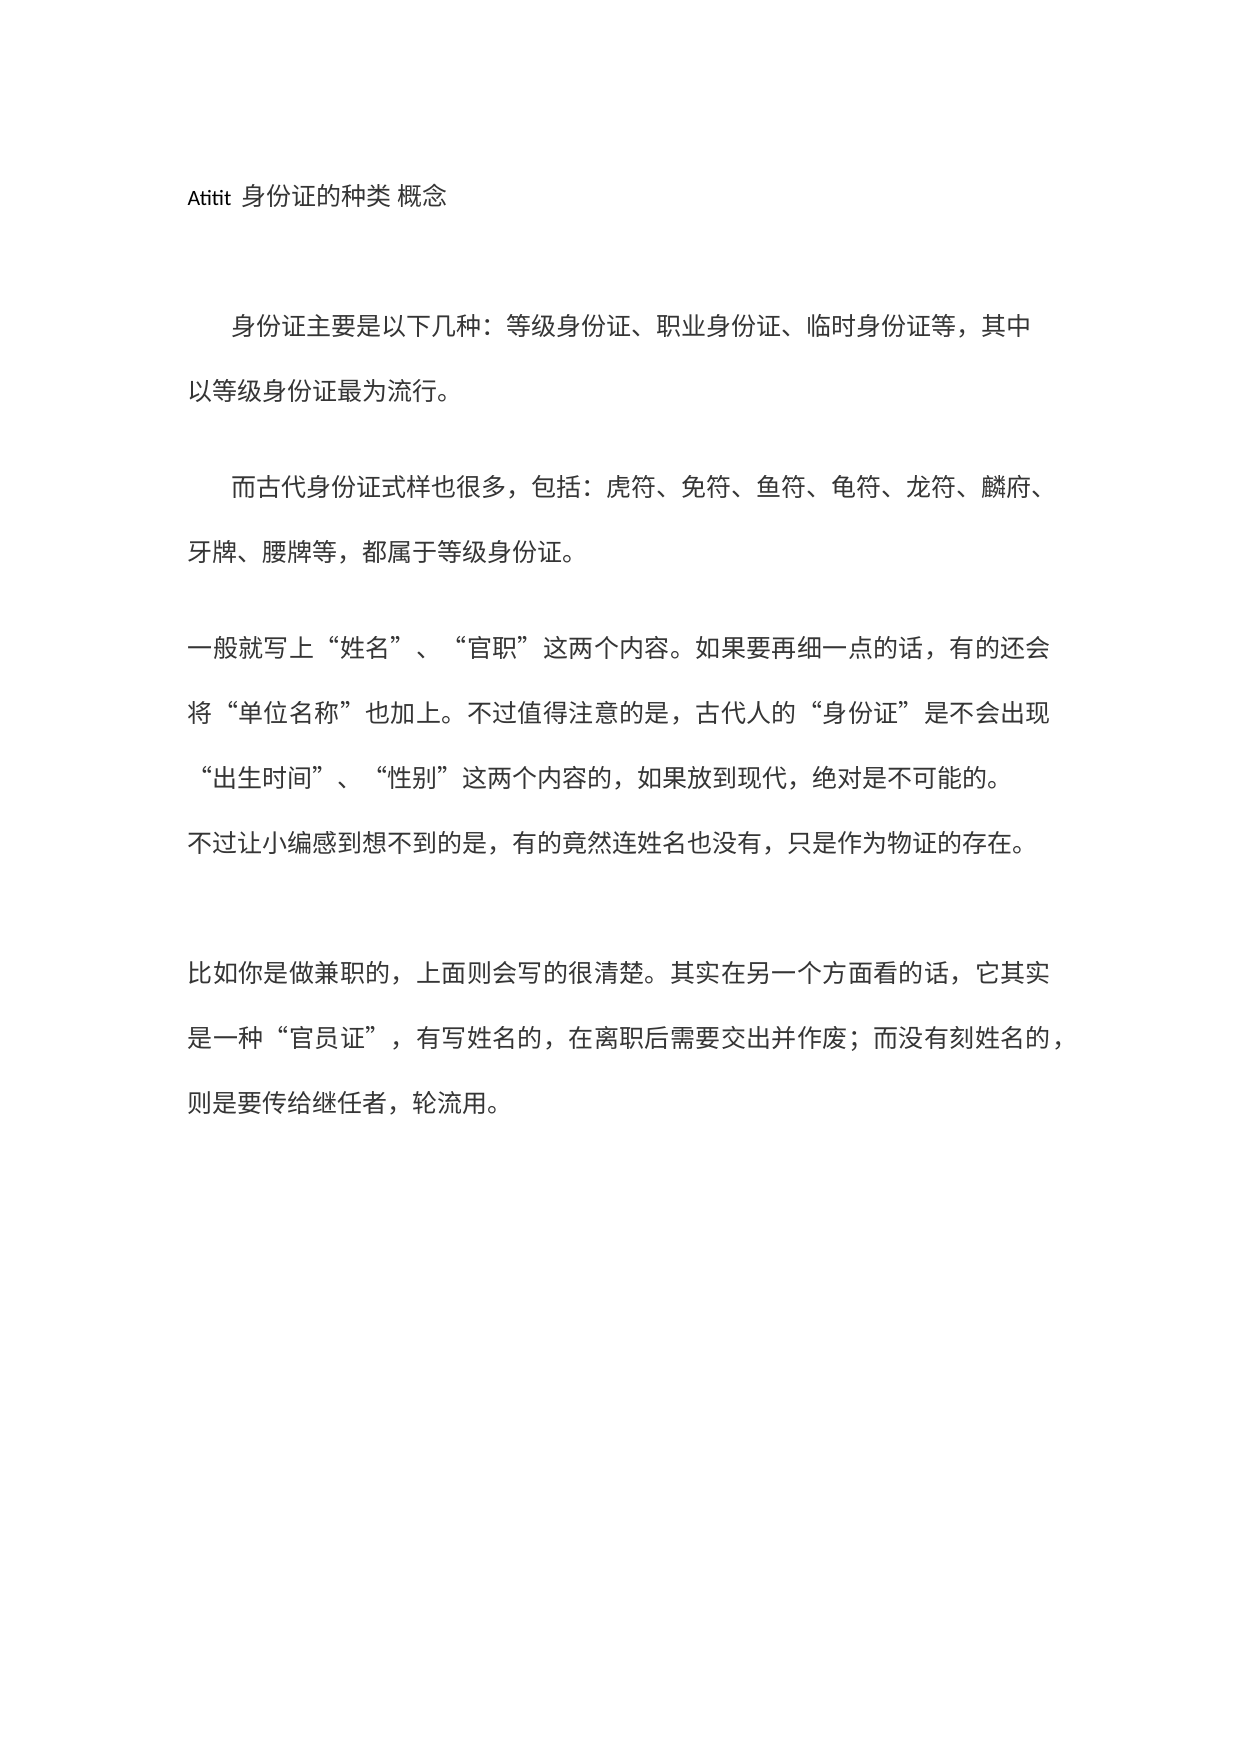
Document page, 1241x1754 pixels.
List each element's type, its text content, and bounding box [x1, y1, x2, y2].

text 一般就写上“姓名”、“官职”这两个内容。如果要再细一点的话，有的还会将“单位名称”也加上。不过值得注意的是，古代人的“身份证”是不会出现“出生时间”、“性别”这两个内容的，如果放到现代，绝对是不可能的。 [187, 614, 1053, 809]
text 而古代身份证式样也很多，包括：虎符、免符、鱼符、龟符、龙符、麟府、牙牌、腰牌等，都属于等级身份证。 [187, 453, 1053, 583]
text 身份证主要是以下几种：等级身份证、职业身份证、临时身份证等，其中以等级身份证最为流行。 [187, 292, 1053, 422]
text Atitit 身份证的种类 概念 [187, 162, 1053, 227]
text 比如你是做兼职的，上面则会写的很清楚。其实在另一个方面看的话，它其实是一种“官员证”，有写姓名的，在离职后需要交出并作废；而没有刻姓名的，则是要传给继任者，轮流用。 [187, 939, 1053, 1134]
text 不过让小编感到想不到的是，有的竟然连姓名也没有，只是作为物证的存在。 [187, 809, 1053, 874]
